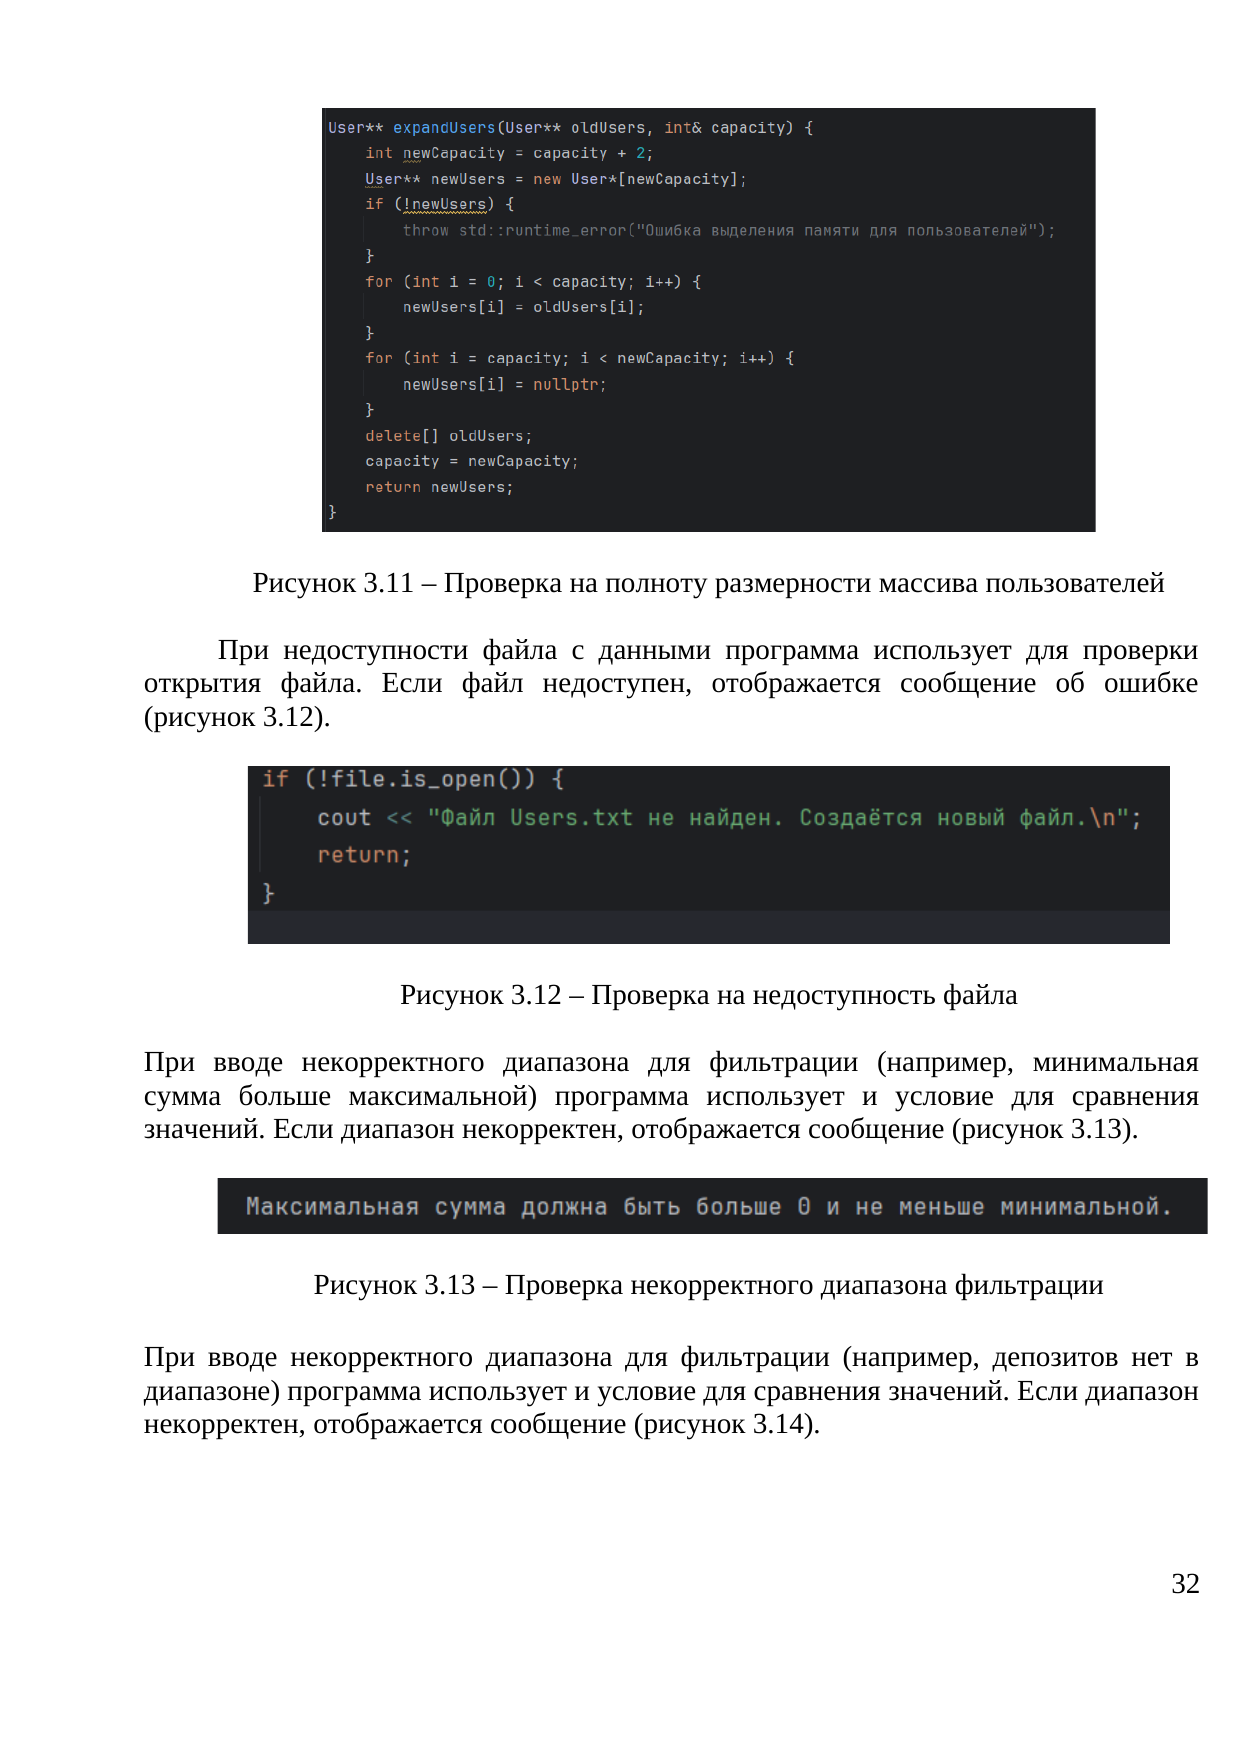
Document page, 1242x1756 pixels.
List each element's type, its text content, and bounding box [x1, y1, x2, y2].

text При вводе некорректного диапазона для фильтрации (например, минимальная сумма больше максимальной) программа использует и условие для сравнения значений. Если диапазон некорректен, отображается сообщение (рисунок 3.13). [144, 1044, 1200, 1145]
text При вводе некорректного диапазона для фильтрации (например, депозитов нет в диапазоне) программа использует и условие для сравнения значений. Если диапазон некорректен, отображается сообщение (рисунок 3.14). [144, 1339, 1200, 1440]
text При недоступности файла с данными программа использует для проверки открытия файла. Если файл недоступен, отображается сообщение об ошибке (рисунок 3.12). [144, 632, 1200, 733]
picture [217, 1178, 1208, 1234]
text Рисунок 3.13 – Проверка некорректного диапазона фильтрации [144, 1267, 1200, 1301]
picture [322, 108, 1096, 532]
text Рисунок 3.11 – Проверка на полноту размерности массива пользователей [144, 565, 1200, 598]
text Рисунок 3.12 – Проверка на недоступность файла [144, 977, 1200, 1011]
picture [247, 766, 1170, 944]
